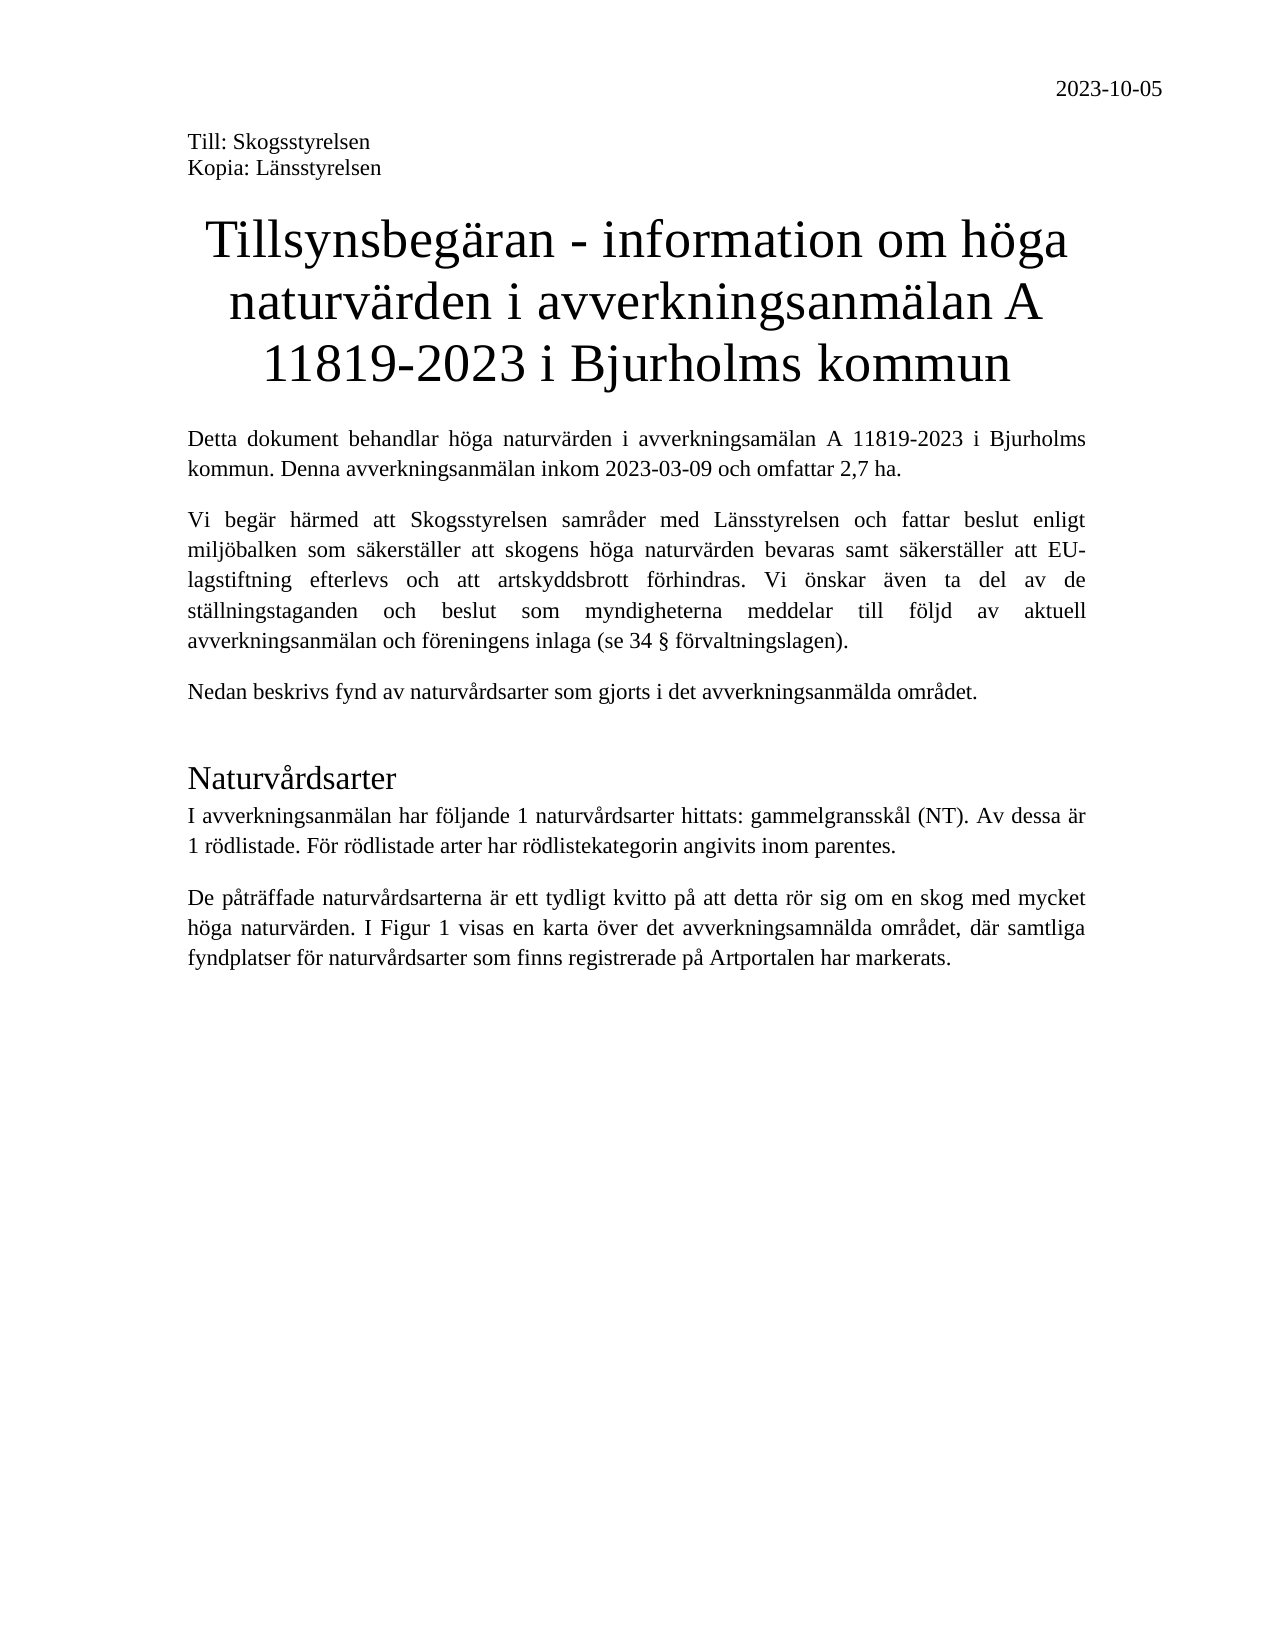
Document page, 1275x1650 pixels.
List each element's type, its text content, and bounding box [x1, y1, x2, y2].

subtitle Naturvårdsarter [187, 758, 1087, 797]
text Detta dokument behandlar höga naturvärden i avverkningsamälan A 11819-2023 i Bjurholms kommun. Denna avverkningsanmälan inkom 2023-03-09 och omfattar 2,7 ha. [187, 425, 1087, 481]
text De påträffade naturvårdsarterna är ett tydligt kvitto på att detta rör sig om en skog med mycket höga naturvärden. I Figur 1 visas en karta över det avverkningsamnälda området, där samtliga fyndplatser för naturvårdsarter som finns registrerade på Artportalen har markerats. [187, 883, 1087, 970]
title Tillsynsbegäran - information om höga naturvärden i avverkningsanmälan A 11819-2023 i Bjurholms kommun [187, 207, 1087, 394]
text I avverkningsanmälan har följande 1 naturvårdsarter hittats: gammelgransskål (NT). Av dessa är 1 rödlistade. För rödlistade arter har rödlistekategorin angivits inom parentes. [187, 802, 1087, 859]
text Nedan beskrivs fynd av naturvårdsarter som gjorts i det avverkningsanmälda området. [187, 678, 1087, 704]
text Vi begär härmed att Skogsstyrelsen samråder med Länsstyrelsen och fattar beslut enligt miljöbalken som säkerställer att skogens höga naturvärden bevaras samt säkerställer att EU-lagstiftning efterlevs och att artskyddsbrott förhindras. Vi önskar även ta del av de ställningstaganden och beslut som myndigheterna meddelar till följd av aktuell avverkningsanmälan och föreningens inlaga (se 34 § förvaltningslagen). [187, 506, 1087, 653]
